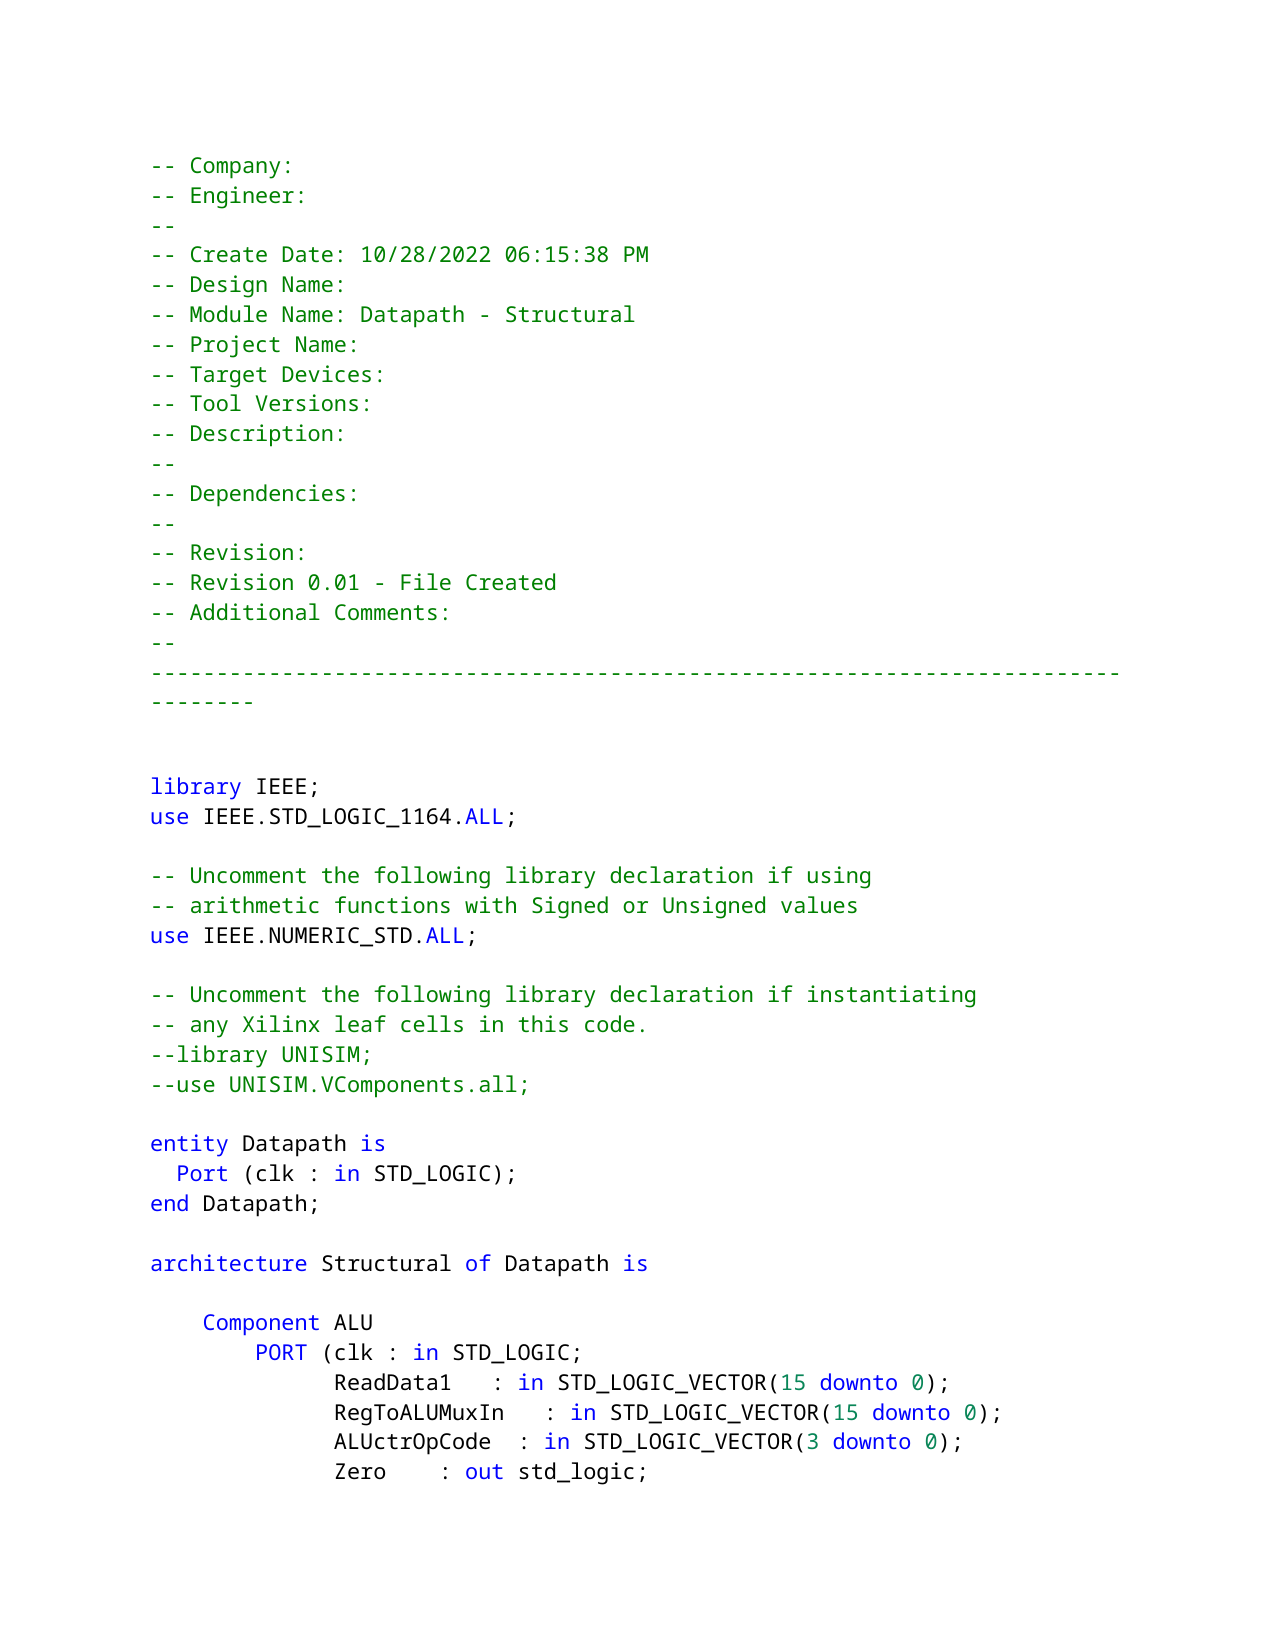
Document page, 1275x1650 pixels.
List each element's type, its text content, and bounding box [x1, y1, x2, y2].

text -- Uncomment the following library declaration if using [150, 860, 1125, 890]
text entity Datapath is [150, 1128, 1125, 1158]
text RegToALUMuxIn : in STD_LOGIC_VECTOR(15 downto 0); [150, 1396, 1125, 1426]
text -- Design Name: [150, 269, 1125, 299]
text -- Uncomment the following library declaration if instantiating [150, 979, 1125, 1009]
text -- Target Devices: [150, 358, 1125, 388]
text -- Dependencies: [150, 478, 1125, 507]
text Component ALU [150, 1307, 1125, 1337]
text Zero : out std_logic; [150, 1456, 1125, 1486]
text ReadData1 : in STD_LOGIC_VECTOR(15 downto 0); [150, 1367, 1125, 1396]
text -- any Xilinx leaf cells in this code. [150, 1009, 1125, 1039]
text -- Engineer: [150, 180, 1125, 209]
text library IEEE; [150, 771, 1125, 801]
text -- Project Name: [150, 329, 1125, 358]
text ---------------------------------------------------------------------------------- [150, 656, 1125, 716]
text -- [150, 627, 1125, 656]
text -- [150, 209, 1125, 239]
text -- Description: [150, 418, 1125, 448]
text architecture Structural of Datapath is [150, 1247, 1125, 1277]
text ALUctrOpCode : in STD_LOGIC_VECTOR(3 downto 0); [150, 1426, 1125, 1456]
text -- Additional Comments: [150, 597, 1125, 627]
text -- Create Date: 10/28/2022 06:15:38 PM [150, 239, 1125, 269]
text Port (clk : in STD_LOGIC); [150, 1158, 1125, 1188]
text --library UNISIM; [150, 1039, 1125, 1069]
text -- Tool Versions: [150, 388, 1125, 418]
text -- Module Name: Datapath - Structural [150, 299, 1125, 329]
text -- [150, 448, 1125, 478]
text -- Company: [150, 150, 1125, 180]
text end Datapath; [150, 1188, 1125, 1218]
text -- Revision: [150, 537, 1125, 567]
text -- [150, 507, 1125, 537]
text -- Revision 0.01 - File Created [150, 567, 1125, 597]
text --use UNISIM.VComponents.all; [150, 1069, 1125, 1098]
text -- arithmetic functions with Signed or Unsigned values [150, 890, 1125, 920]
text use IEEE.STD_LOGIC_1164.ALL; [150, 801, 1125, 830]
text PORT (clk : in STD_LOGIC; [150, 1337, 1125, 1367]
text use IEEE.NUMERIC_STD.ALL; [150, 920, 1125, 949]
